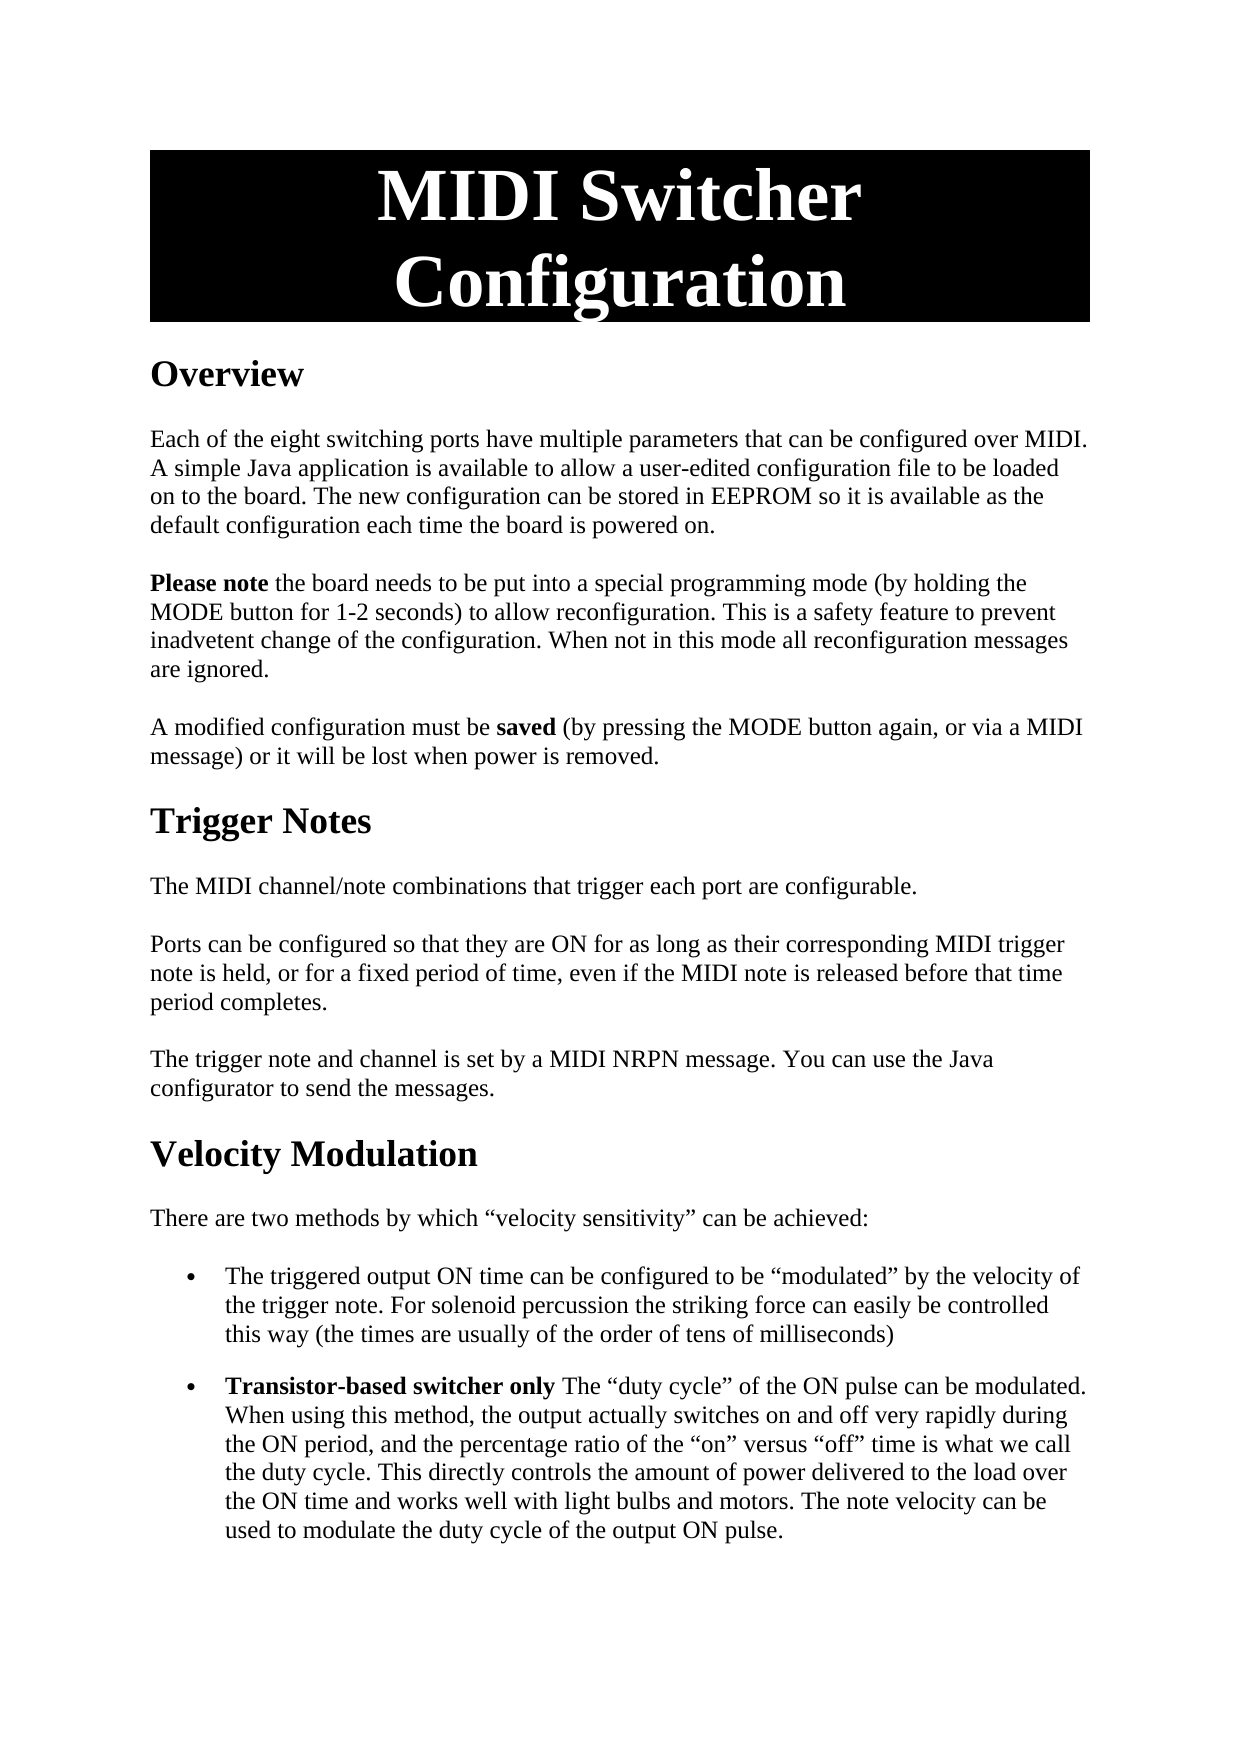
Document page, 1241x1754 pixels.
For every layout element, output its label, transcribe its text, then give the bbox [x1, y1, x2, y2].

text There are two methods by which “velocity sensitivity” can be achieved: [150, 1203, 1090, 1232]
list Transistor-based switcher only The “duty cycle” of the ON pulse can be modulated. When using this method, the output actually switches on and off very rapidly during the ON period, and the percentage ratio of the “on” versus “off” time is what we call the duty cycle. This directly controls the amount of power delivered to the load over the ON time and works well with light bulbs and motors. The note velocity can be used to modulate the duty cycle of the output ON pulse. [187, 1371, 1090, 1544]
list The triggered output ON time can be configured to be “modulated” by the velocity of the trigger note. For solenoid percussion the striking force can easily be controlled this way (the times are usually of the order of tens of milliseconds) [187, 1261, 1090, 1348]
text Trigger Notes [150, 799, 1090, 842]
text A modified configuration must be saved (by pressing the MODE button again, or via a MIDI message) or it will be lost when power is removed. [150, 712, 1090, 770]
text Each of the eight switching ports have multiple parameters that can be configured over MIDI. A simple Java application is available to allow a user-edited configuration file to be loaded on to the board. The new configuration can be stored in EEPROM so it is available as the default configuration each time the board is powered on. [150, 424, 1090, 539]
text Overview [150, 352, 1090, 395]
text Ports can be configured so that they are ON for as long as their corresponding MIDI trigger note is held, or for a fixed period of time, even if the MIDI note is released before that time period completes. [150, 929, 1090, 1015]
text Velocity Modulation [150, 1131, 1090, 1174]
text The MIDI channel/note combinations that trigger each port are configurable. [150, 871, 1090, 900]
text Please note the board needs to be put into a special programming mode (by holding the MODE button for 1-2 seconds) to allow reconfiguration. This is a safety feature to prevent inadvetent change of the configuration. When not in this mode all reconfiguration messages are ignored. [150, 568, 1090, 683]
text MIDI Switcher Configuration [150, 150, 1090, 322]
text The trigger note and channel is set by a MIDI NRPN message. You can use the Java configurator to send the messages. [150, 1044, 1090, 1102]
